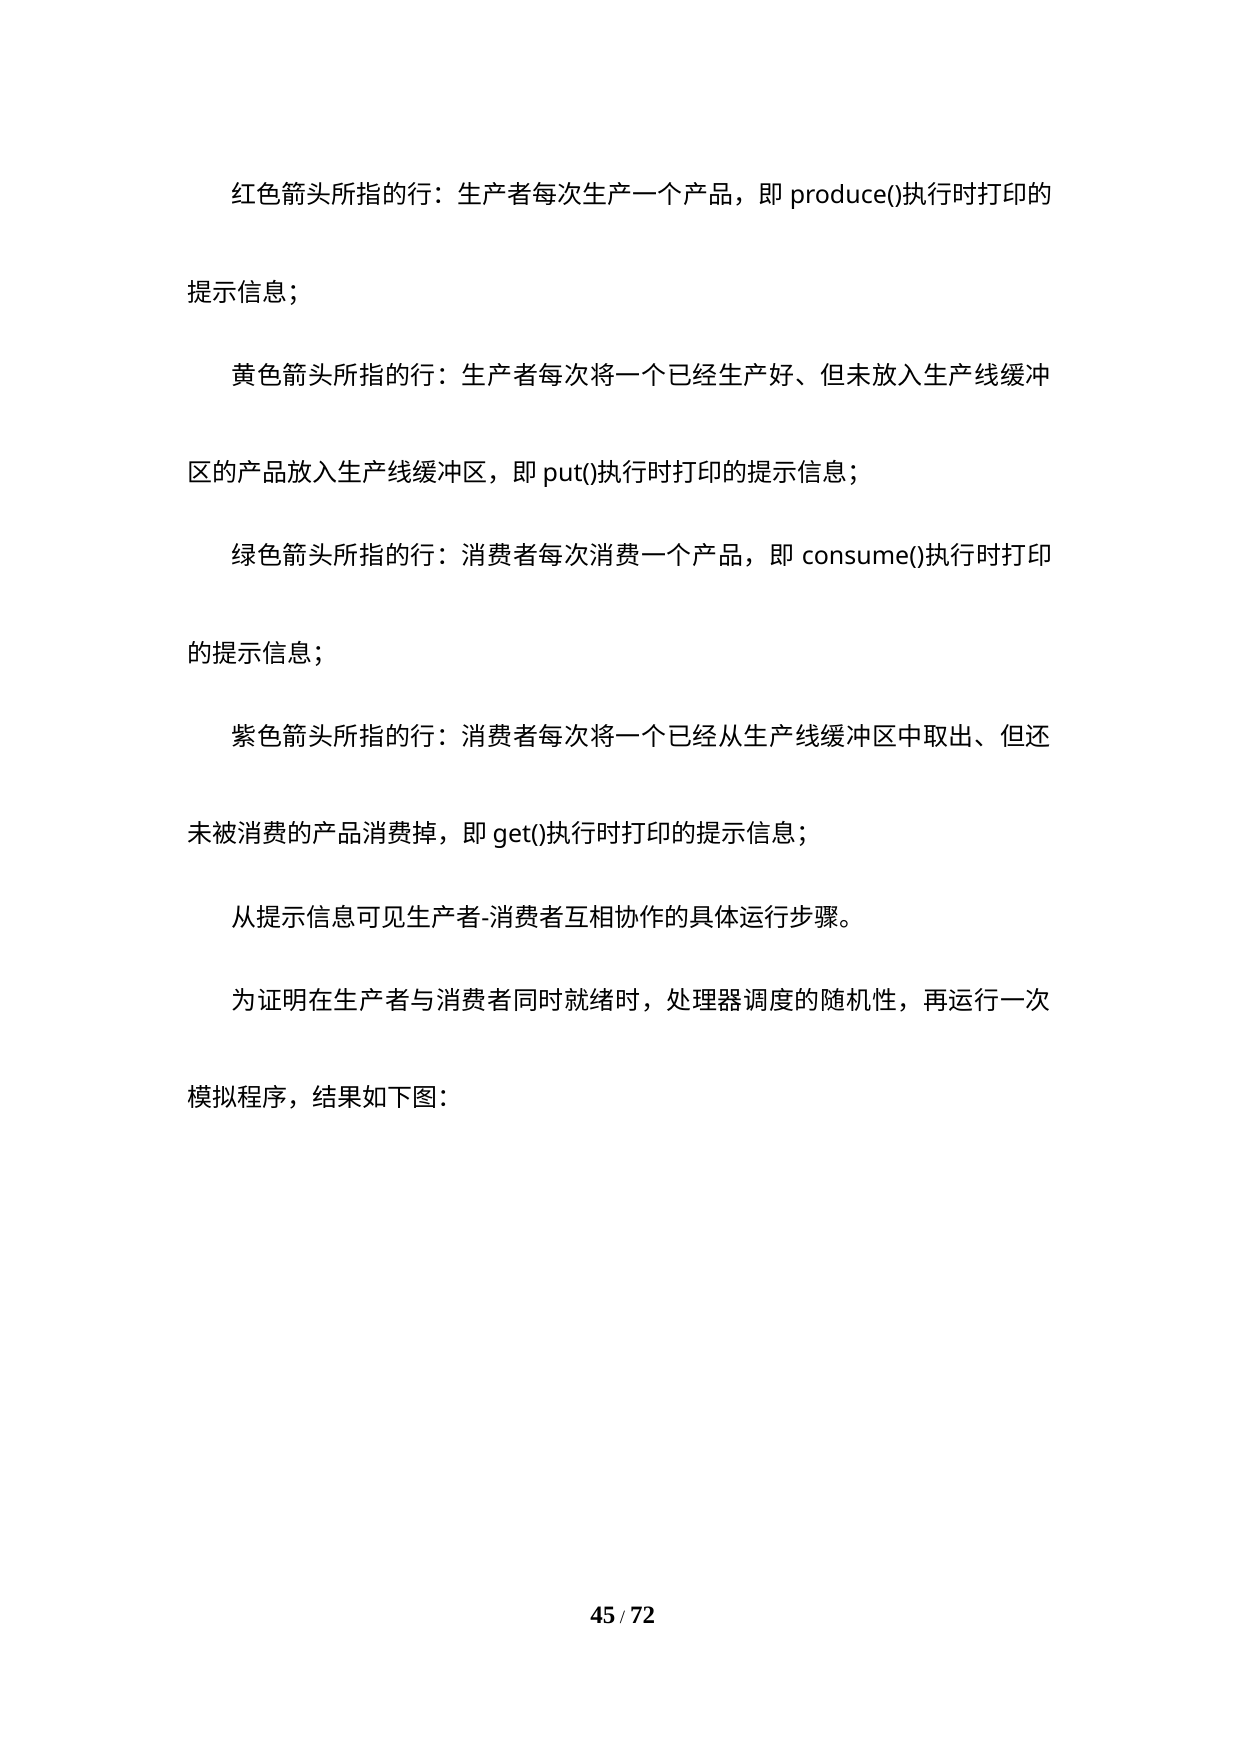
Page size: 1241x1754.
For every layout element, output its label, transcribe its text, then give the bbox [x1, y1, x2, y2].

text 从提示信息可见生产者-消费者互相协作的具体运行步骤。 [187, 883, 1053, 948]
text 为证明在生产者与消费者同时就绪时，处理器调度的随机性，再运行一次模拟程序，结果如下图： [187, 966, 1053, 1128]
text 紫色箭头所指的行：消费者每次将一个已经从生产线缓冲区中取出、但还未被消费的产品消费掉，即get()执行时打印的提示信息； [187, 702, 1053, 864]
text 黄色箭头所指的行：生产者每次将一个已经生产好、但未放入生产线缓冲区的产品放入生产线缓冲区，即put()执行时打印的提示信息； [187, 341, 1053, 503]
text 红色箭头所指的行：生产者每次生产一个产品，即produce()执行时打印的提示信息； [187, 160, 1053, 323]
text 绿色箭头所指的行：消费者每次消费一个产品，即consume()执行时打印的提示信息； [187, 521, 1053, 684]
